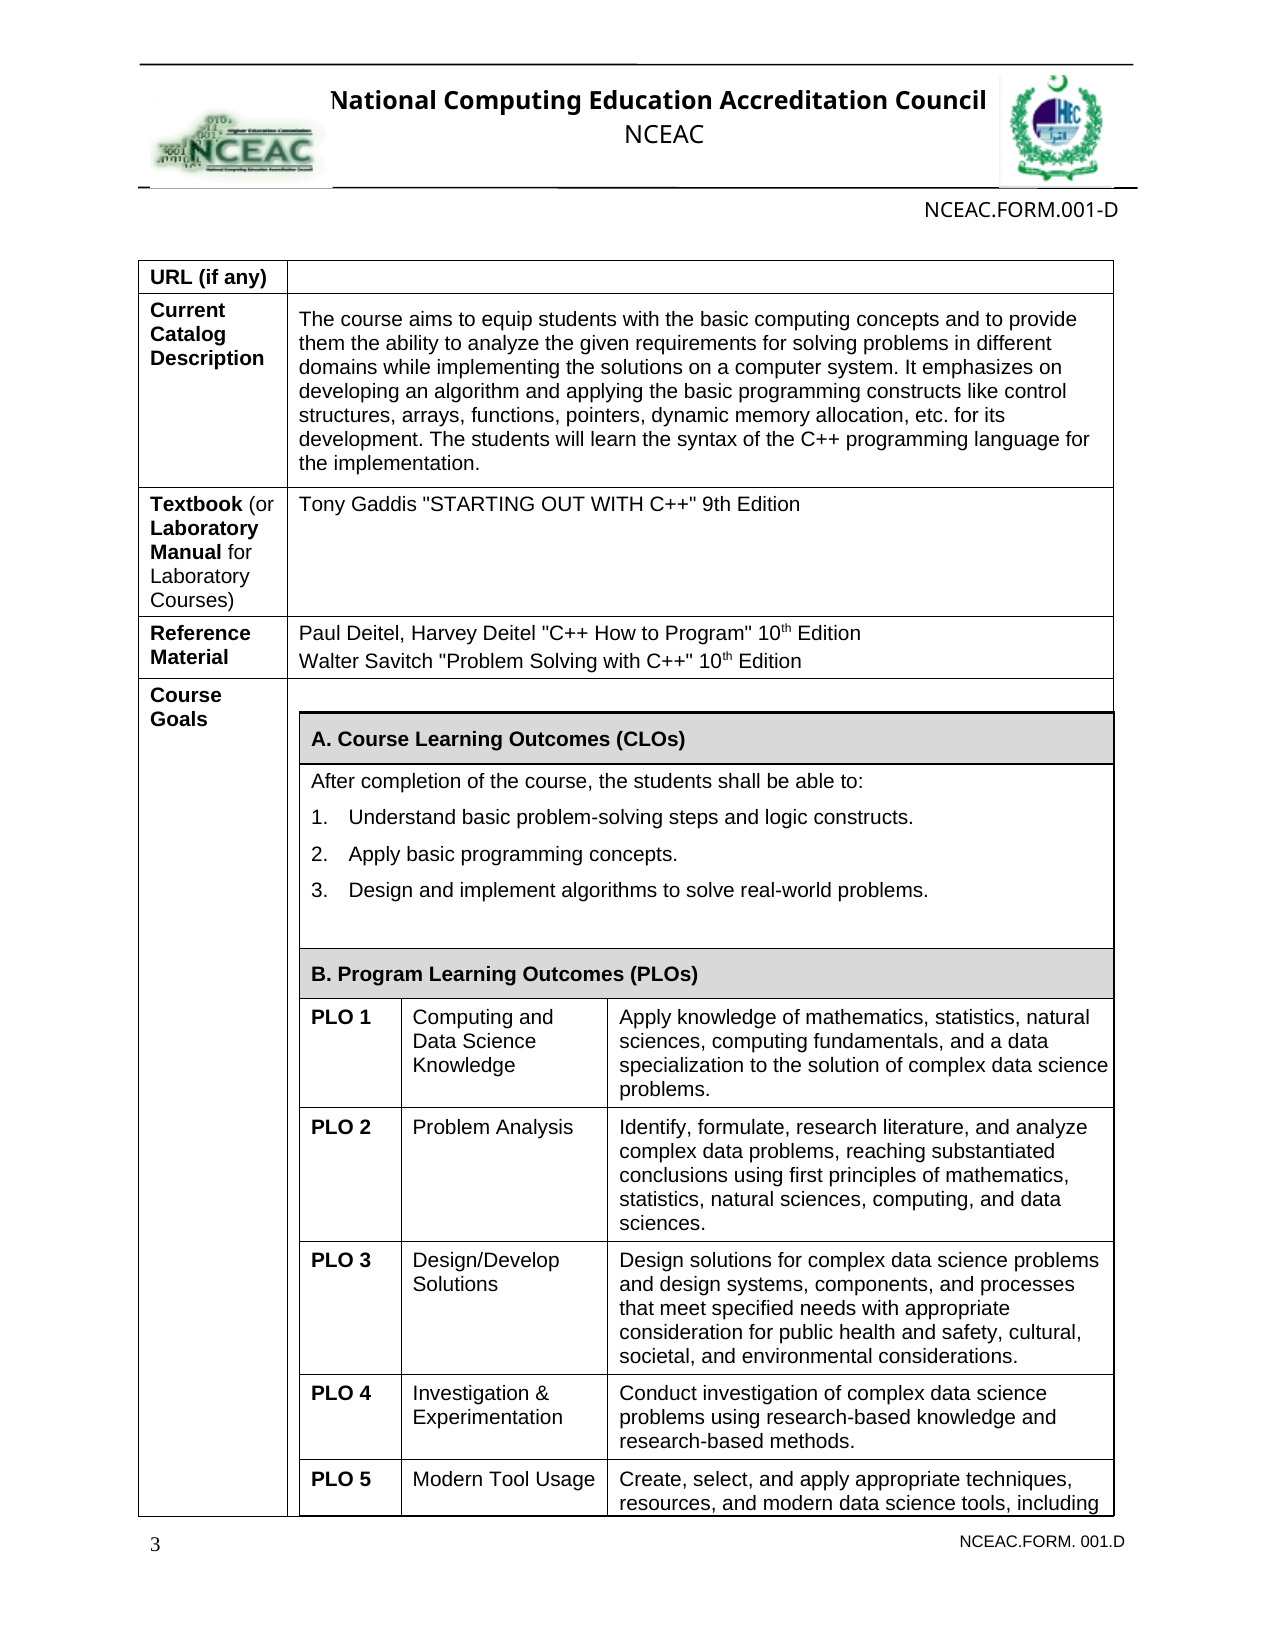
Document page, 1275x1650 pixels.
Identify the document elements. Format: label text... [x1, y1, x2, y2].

table_cell Course Goals [139, 679, 287, 1516]
table_cell Tony Gaddis "STARTING OUT WITH C++" 9th Edition [288, 488, 1113, 616]
table_cell [288, 261, 1113, 293]
table_cell The course aims to equip students with the basic computing concepts and to provide them the ability to analyze the given requirements for solving problems in different domains while implementing the solutions on a computer system. It emphasizes on developing an algorithm and applying the basic programming constructs like control structures, arrays, functions, pointers, dynamic memory allocation, etc. for its development. The students will learn the syntax of the C++ programming language for the implementation. [288, 294, 1113, 487]
picture [150, 93, 333, 188]
table_cell [288, 679, 1113, 1516]
picture [999, 75, 1115, 188]
table_cell Current Catalog Description [139, 294, 287, 487]
table_cell Textbook (or Laboratory Manual for Laboratory Courses) [139, 488, 287, 616]
table_cell Paul Deitel, Harvey Deitel "C++ How to Program" 10th Edition Walter Savitch "Problem Solving with C++" 10th Edition [288, 617, 1113, 677]
table_cell Reference Material [139, 617, 287, 677]
table_cell URL (if any) [139, 261, 287, 293]
